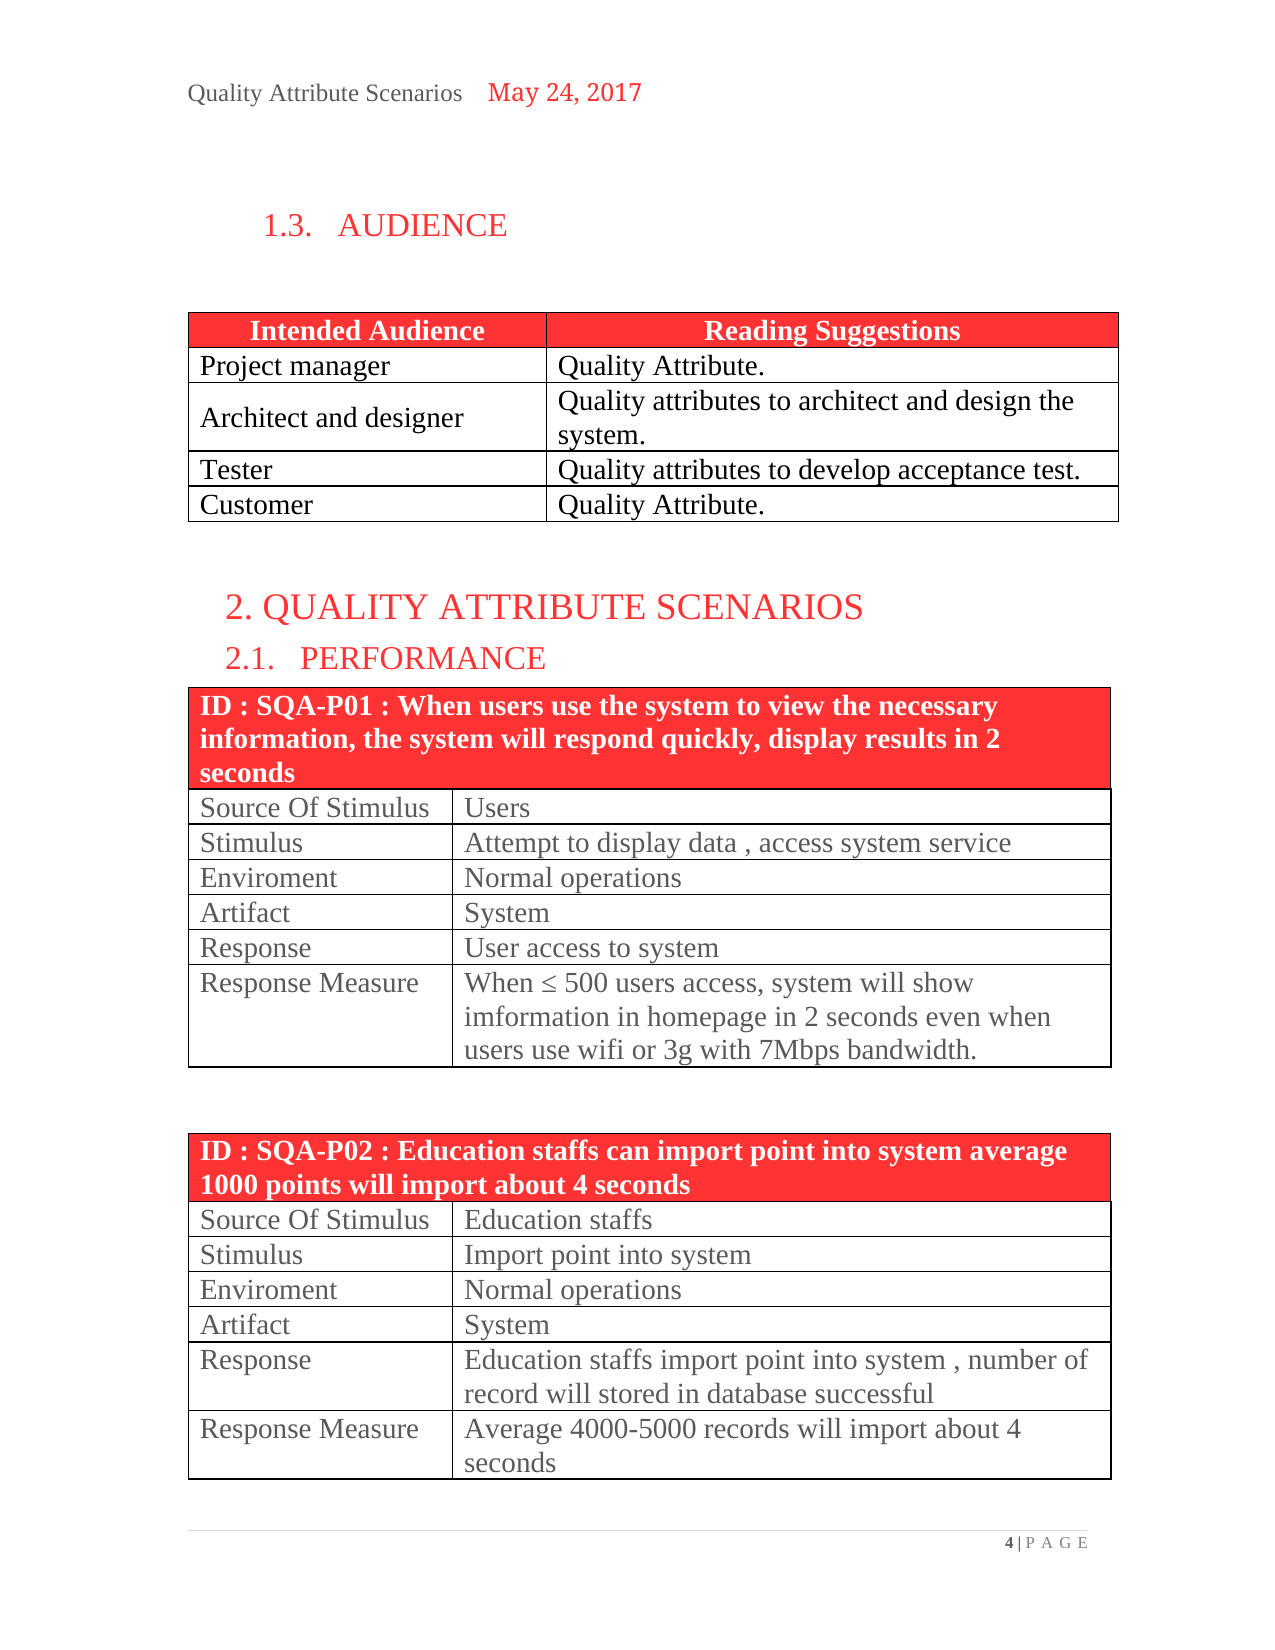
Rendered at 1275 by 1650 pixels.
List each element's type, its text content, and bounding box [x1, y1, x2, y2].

table_cell Source Of Stimulus [189, 790, 452, 823]
table_cell Artifact [189, 895, 452, 929]
table_header ID : SQA-P02 : Education staffs can import point into system average 1000 points will import about 4 seconds [189, 1134, 1110, 1201]
table_cell Attempt to display data , access system service [453, 825, 1110, 858]
table_cell Education staffs import point into system , number of record will stored in database successful [453, 1343, 1110, 1409]
table_cell System [453, 1307, 1110, 1341]
table_cell Response [189, 930, 452, 964]
table_cell Tester [189, 452, 546, 485]
table_cell Enviroment [189, 1272, 452, 1306]
table_cell Education staffs [453, 1202, 1110, 1236]
table_cell User access to system [453, 930, 1110, 964]
table_cell Artifact [189, 1307, 452, 1341]
subtitle Quality Attribute Scenarios [225, 584, 1087, 628]
subtitle Performance [225, 638, 1087, 677]
table_cell Import point into system [453, 1237, 1110, 1271]
subtitle Audience [262, 205, 1087, 243]
table_header ID : SQA-P01 : When users use the system to view the necessary information, the system will respond quickly, display results in 2 seconds [189, 688, 1110, 788]
table_cell System [453, 895, 1110, 929]
table_cell Customer [189, 487, 546, 521]
table_cell Quality Attribute. [547, 348, 1118, 382]
table_header Reading Suggestions [547, 313, 1118, 347]
table_cell Quality attributes to architect and design the system. [547, 383, 1118, 450]
table_cell Project manager [189, 348, 546, 382]
table_cell Architect and designer [189, 383, 546, 450]
table_cell Response [189, 1343, 452, 1409]
table_cell When ≤ 500 users access, system will show imformation in homepage in 2 seconds even when users use wifi or 3g with 7Mbps bandwidth. [453, 965, 1110, 1066]
table_cell Normal operations [453, 860, 1110, 893]
table_cell Average 4000-5000 records will import about 4 seconds [453, 1411, 1110, 1478]
table_cell Enviroment [189, 860, 452, 893]
table_cell Users [453, 790, 1110, 823]
table_cell Normal operations [453, 1272, 1110, 1306]
table_header Intended Audience [189, 313, 546, 347]
table_cell Response Measure [189, 965, 452, 1066]
table_cell Response Measure [189, 1411, 452, 1478]
table_cell Stimulus [189, 825, 452, 858]
table_cell Quality attributes to develop acceptance test. [547, 452, 1118, 485]
table_cell Quality Attribute. [547, 487, 1118, 521]
table_cell Stimulus [189, 1237, 452, 1271]
table_cell Source Of Stimulus [189, 1202, 452, 1236]
